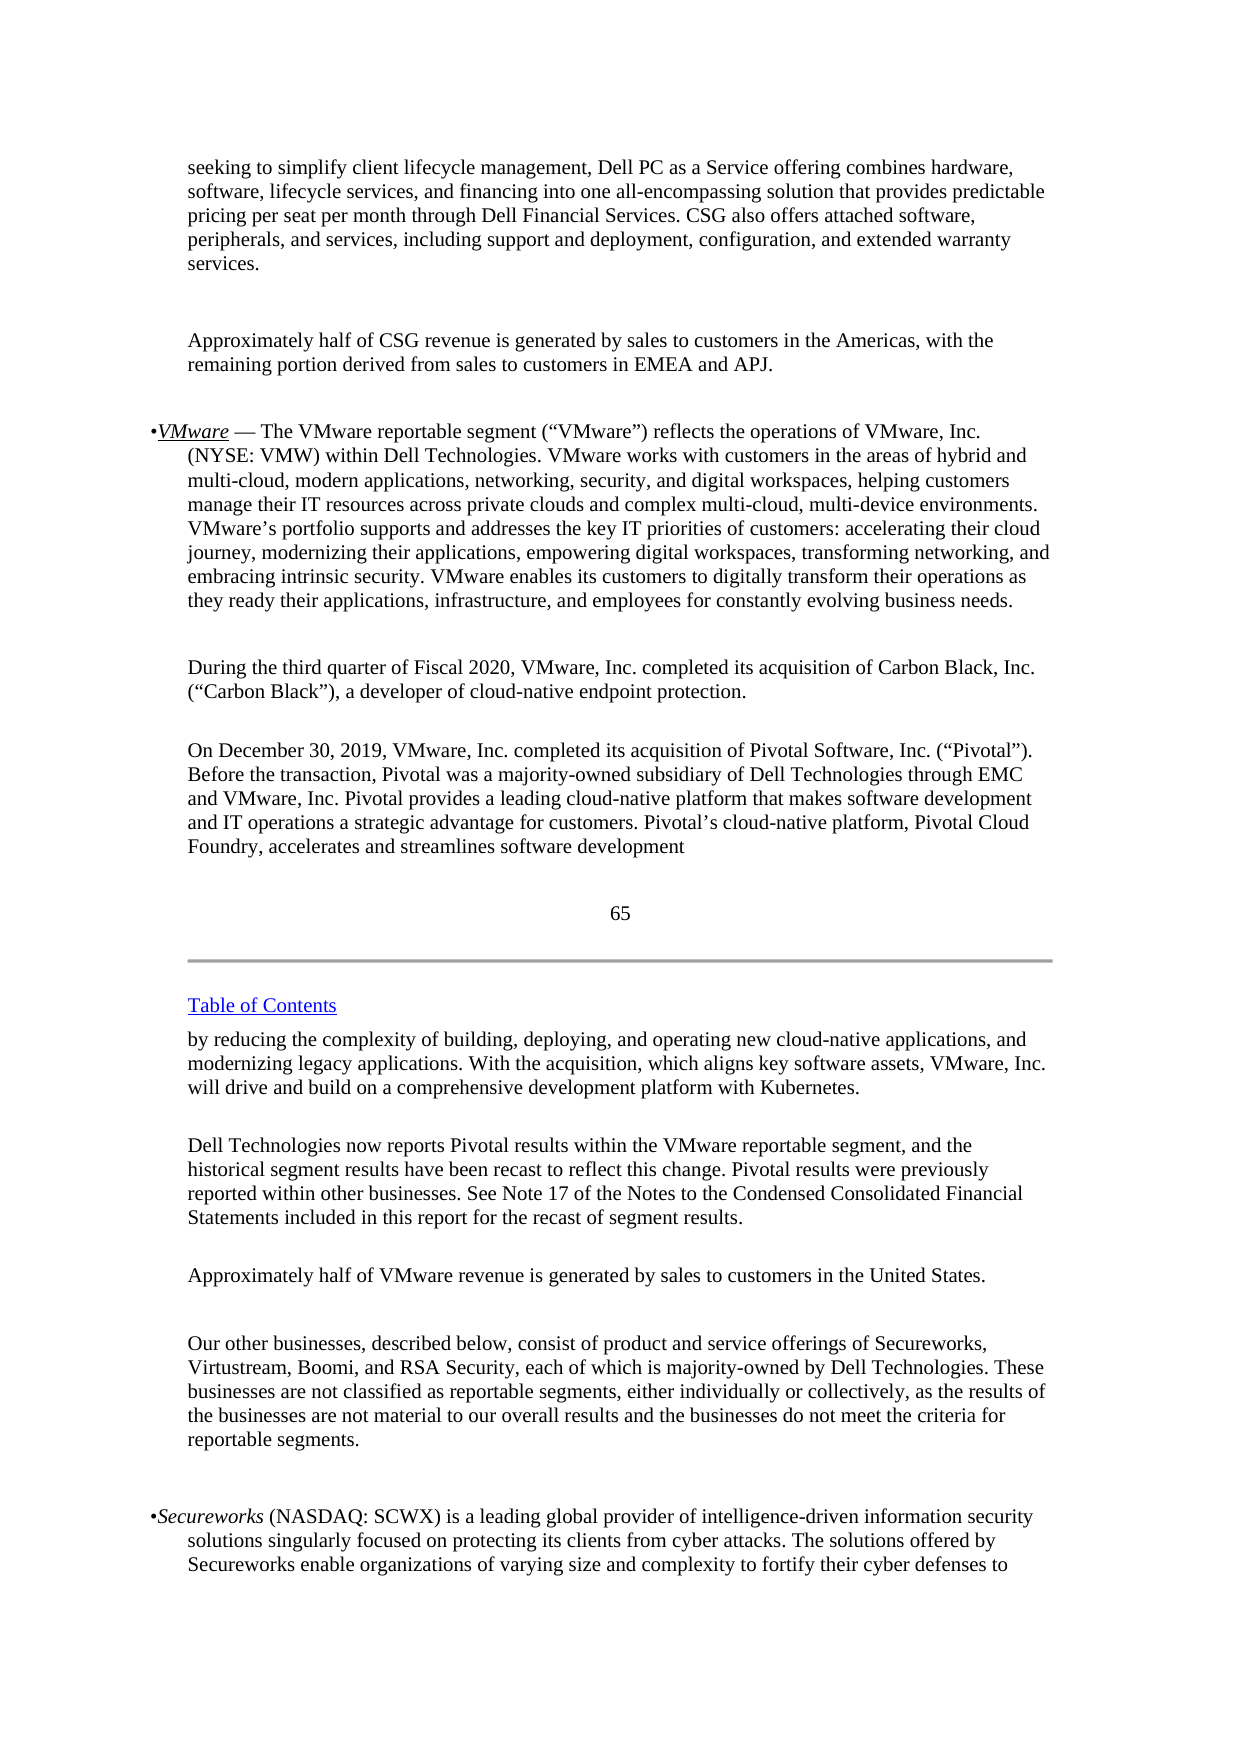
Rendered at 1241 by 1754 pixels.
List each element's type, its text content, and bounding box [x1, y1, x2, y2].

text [150, 1504, 1053, 1576]
text Approximately half of CSG revenue is generated by sales to customers in the Americas, with the remaining portion derived from sales to customers in EMEA and APJ. [187, 324, 1053, 376]
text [150, 155, 1053, 275]
text During the third quarter of Fiscal 2020, VMware, Inc. completed its acquisition of Carbon Black, Inc. (“Carbon Black”), a developer of cloud-native endpoint protection. [187, 655, 1053, 703]
text Approximately half of VMware revenue is generated by sales to customers in the United States. [187, 1263, 1053, 1287]
text Dell Technologies now reports Pivotal results within the VMware reportable segment, and the historical segment results have been recast to reflect this change. Pivotal results were previously reported within other businesses. See Note 17 of the Notes to the Condensed Consolidated Financial Statements included in this report for the recast of segment results. [187, 1133, 1053, 1229]
text Our other businesses, described below, consist of product and service offerings of Secureworks, Virtustream, Boomi, and RSA Security, each of which is majority-owned by Dell Technologies. These businesses are not classified as reportable segments, either individually or collectively, as the results of the businesses are not material to our overall results and the businesses do not meet the criteria for reportable segments. [188, 1331, 1053, 1451]
text Table of Contents [188, 989, 1053, 1018]
text 65 [188, 901, 1053, 925]
text by reducing the complexity of building, deploying, and operating new cloud-native applications, and modernizing legacy applications. With the acquisition, which aligns key software assets, VMware, Inc. will drive and build on a comprehensive development platform with Kubernetes. [187, 1023, 1053, 1099]
text •VMware — The VMware reportable segment (“VMware”) reflects the operations of VMware, Inc. (NYSE: VMW) within Dell Technologies. VMware works with customers in the areas of hybrid and multi-cloud, modern applications, networking, security, and digital workspaces, helping customers manage their IT resources across private clouds and complex multi-cloud, multi-device environments. VMware’s portfolio supports and addresses the key IT priorities of customers: accelerating their cloud journey, modernizing their applications, empowering digital workspaces, transforming networking, and embracing intrinsic security. VMware enables its customers to digitally transform their operations as they ready their applications, infrastructure, and employees for constantly evolving business needs. [150, 420, 1053, 612]
text On December 30, 2019, VMware, Inc. completed its acquisition of Pivotal Software, Inc. (“Pivotal”). Before the transaction, Pivotal was a majority-owned subsidiary of Dell Technologies through EMC and VMware, Inc. Pivotal provides a leading cloud-native platform that makes software development and IT operations a strategic advantage for customers. Pivotal’s cloud-native platform, Pivotal Cloud Foundry, accelerates and streamlines software development [187, 733, 1053, 862]
